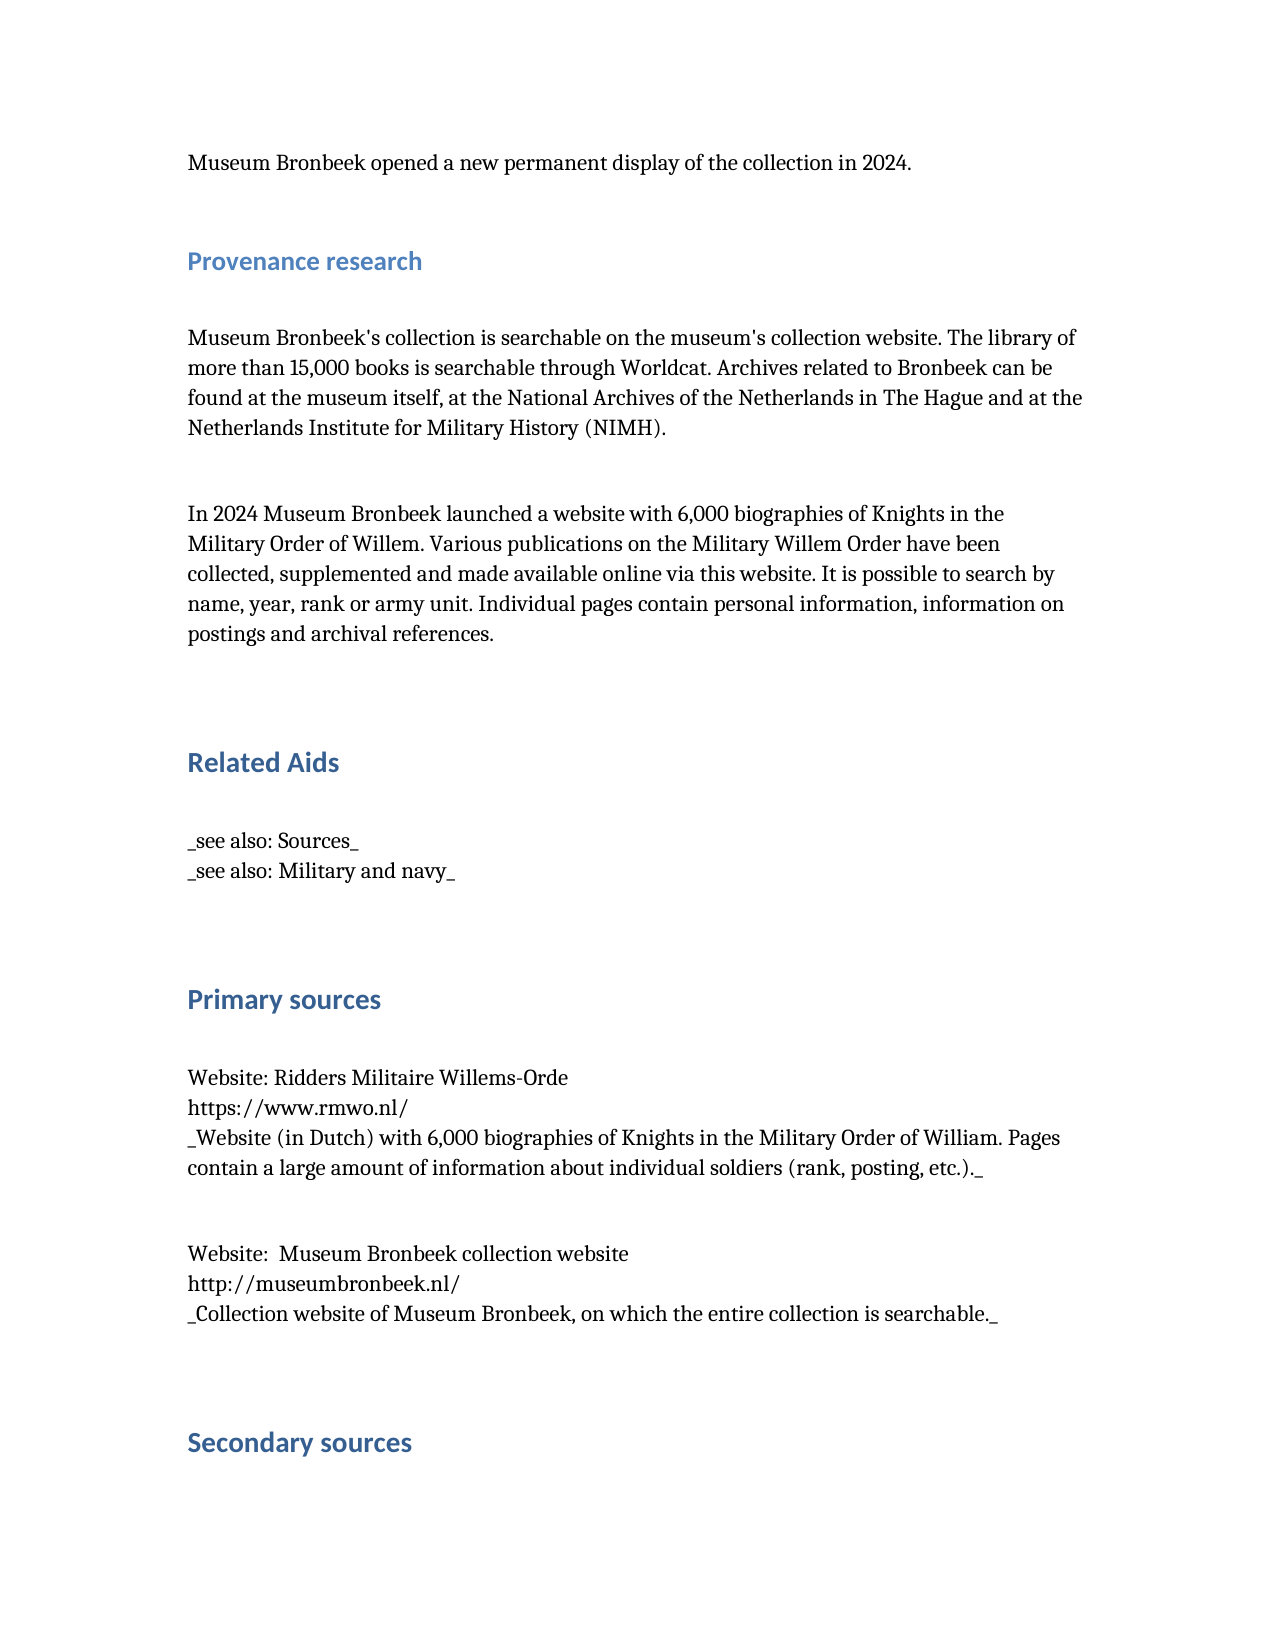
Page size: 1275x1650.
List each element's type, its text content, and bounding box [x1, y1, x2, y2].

text _see also: Sources_ _see also: Military and navy_ [187, 828, 1087, 884]
subtitle Provenance research [187, 244, 1087, 277]
subtitle Secondary sources [187, 1424, 1087, 1459]
text Website: Museum Bronbeek collection website http://museumbronbeek.nl/ _Collection website of Museum Bronbeek, on which the entire collection is searchable._ [187, 1241, 1087, 1327]
subtitle Related Aids [187, 744, 1087, 780]
subtitle Primary sources [187, 981, 1087, 1017]
text Museum Bronbeek's collection is searchable on the museum's collection website. The library of more than 15,000 books is searchable through Worldcat. Archives related to Bronbeek can be found at the museum itself, at the National Archives of the Netherlands in The Hague and at the Netherlands Institute for Military History (NIMH). [187, 324, 1087, 441]
text In 2024 Museum Bronbeek launched a website with 6,000 biographies of Knights in the Military Order of Willem. Various publications on the Military Willem Order have been collected, supplemented and made available online via this website. It is possible to search by name, year, rank or army unit. Individual pages contain personal information, information on postings and archival references. [187, 500, 1087, 648]
text Museum Bronbeek opened a new permanent display of the collection in 2024. [187, 150, 1087, 176]
text Website: Ridders Militaire Willems-Orde https://www.rmwo.nl/ _Website (in Dutch) with 6,000 biographies of Knights in the Military Order of William. Pages contain a large amount of information about individual soldiers (rank, posting, etc.)._ [187, 1064, 1087, 1182]
